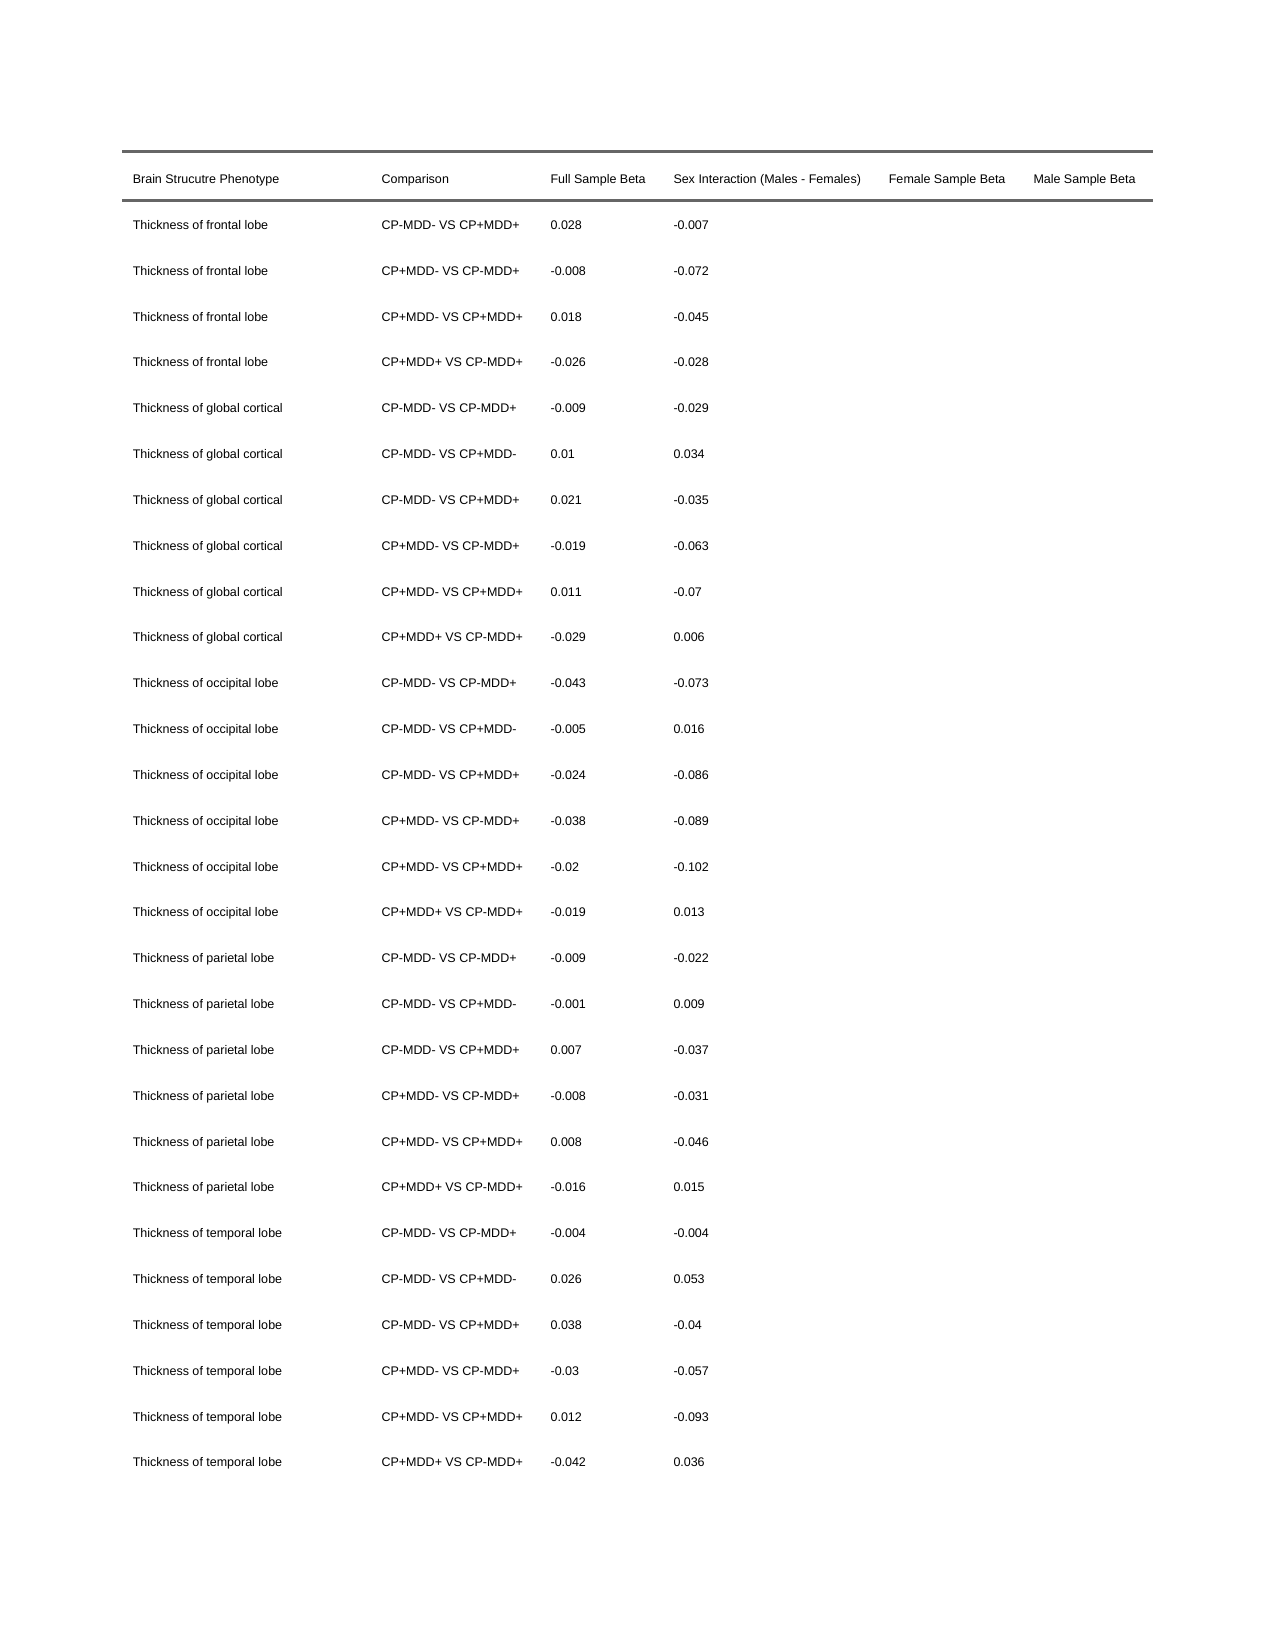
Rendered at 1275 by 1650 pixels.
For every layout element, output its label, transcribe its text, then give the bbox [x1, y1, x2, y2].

table_header Male Sample Beta [1023, 153, 1153, 199]
table_header Female Sample Beta [878, 153, 1023, 199]
table_header Comparison [371, 153, 540, 199]
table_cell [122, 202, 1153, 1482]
table_header Brain Strucutre Phenotype [122, 153, 371, 199]
table_header Full Sample Beta [540, 153, 663, 199]
table_header Sex Interaction (Males - Females) [663, 153, 878, 199]
